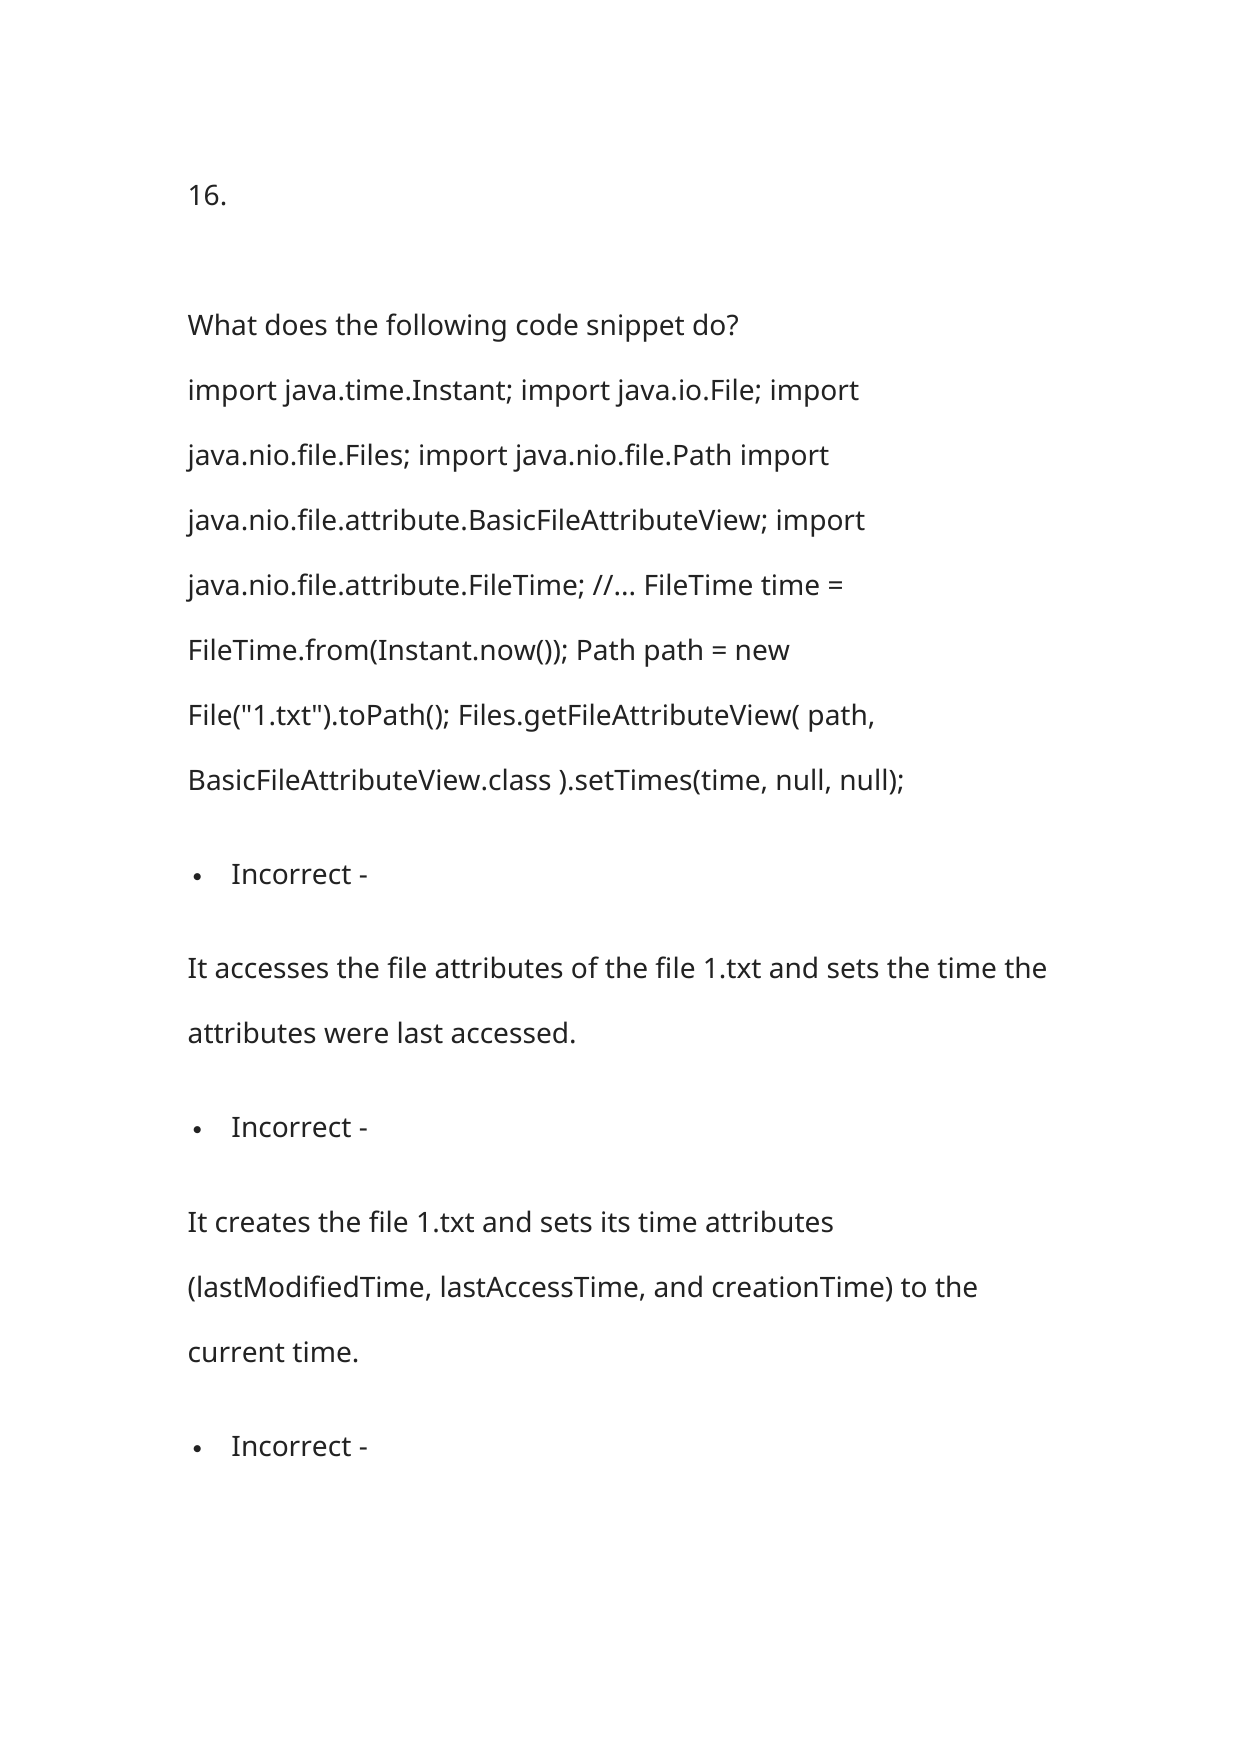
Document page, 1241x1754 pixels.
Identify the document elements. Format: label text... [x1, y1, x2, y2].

text import java.time.Instant; import java.io.File; import java.nio.file.Files; import java.nio.file.Path import java.nio.file.attribute.BasicFileAttributeView; import java.nio.file.attribute.FileTime; //... FileTime time = FileTime.from(Instant.now()); Path path = new File("1.txt").toPath(); Files.getFileAttributeView( path, BasicFileAttributeView.class ).setTimes(time, null, null); [187, 357, 1053, 812]
text It accesses the file attributes of the file 1.txt and sets the time the attributes were last accessed. [187, 935, 1053, 1065]
text 16. [187, 162, 1053, 227]
list Incorrect - [194, 1094, 1053, 1159]
list Incorrect - [194, 1413, 1053, 1478]
list Incorrect - [194, 841, 1053, 906]
text It creates the file 1.txt and sets its time attributes (lastModifiedTime, lastAccessTime, and creationTime) to the current time. [187, 1189, 1053, 1384]
text What does the following code snippet do? [187, 292, 1053, 357]
